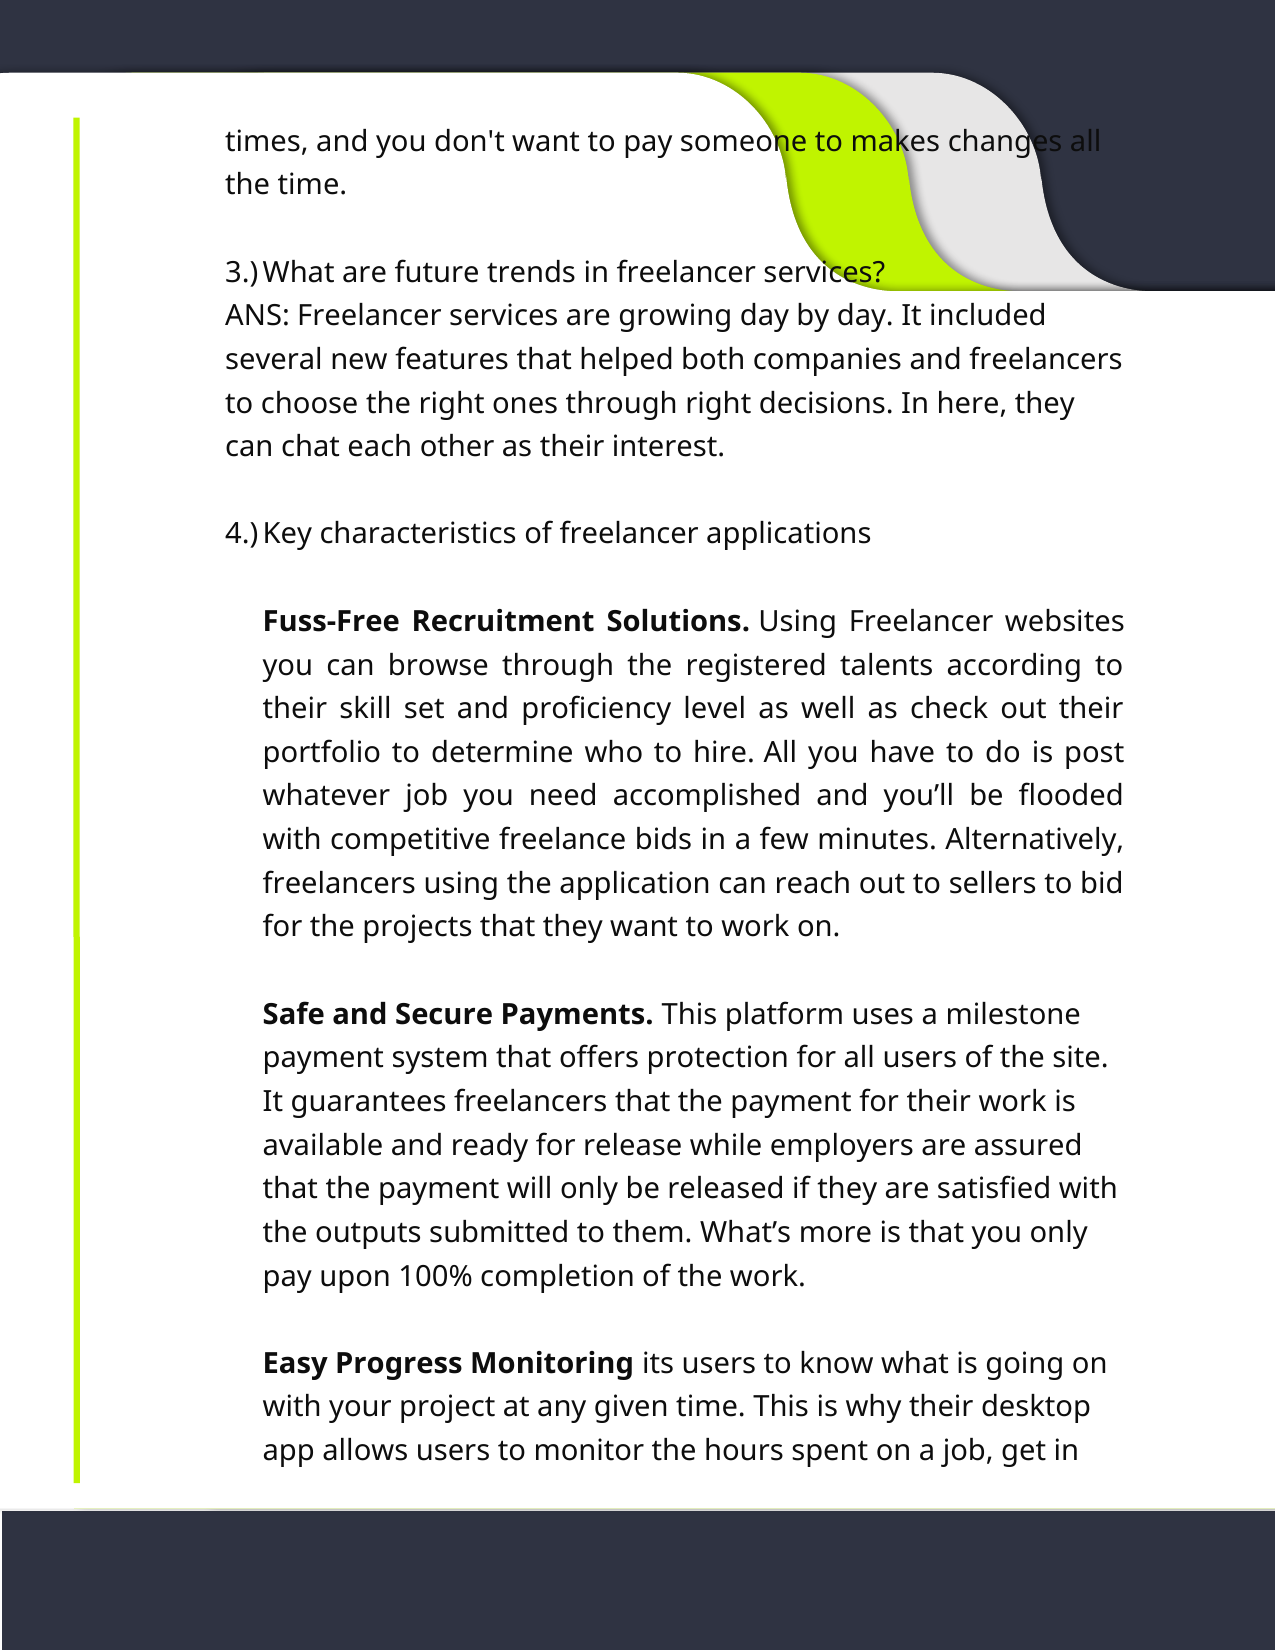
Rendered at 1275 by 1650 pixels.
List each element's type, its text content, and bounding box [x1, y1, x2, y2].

list What are future trends in freelancer services? [225, 251, 1125, 291]
list Key characteristics of freelancer applications [225, 513, 1125, 552]
text ANS: Freelancer services are growing day by day. It included several new features that helped both companies and freelancers to choose the right ones through right decisions. In here, they can chat each other as their interest. [225, 294, 1125, 465]
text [262, 1342, 1125, 1469]
text Safe and Secure Payments. This platform uses a milestone payment system that offers protection for all users of the site. It guarantees freelancers that the payment for their work is available and ready for release while employers are assured that the payment will only be released if they are satisfied with the outputs submitted to them. What’s more is that you only pay upon 100% completion of the work. [262, 993, 1125, 1294]
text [225, 120, 1125, 203]
text Fuss-Free Recruitment Solutions. Using Freelancer websites you can browse through the registered talents according to their skill set and proficiency level as well as check out their portfolio to determine who to hire. All you have to do is post whatever job you need accomplished and you’ll be flooded with competitive freelance bids in a few minutes. Alternatively, freelancers using the application can reach out to sellers to bid for the projects that they want to work on. [262, 600, 1125, 945]
